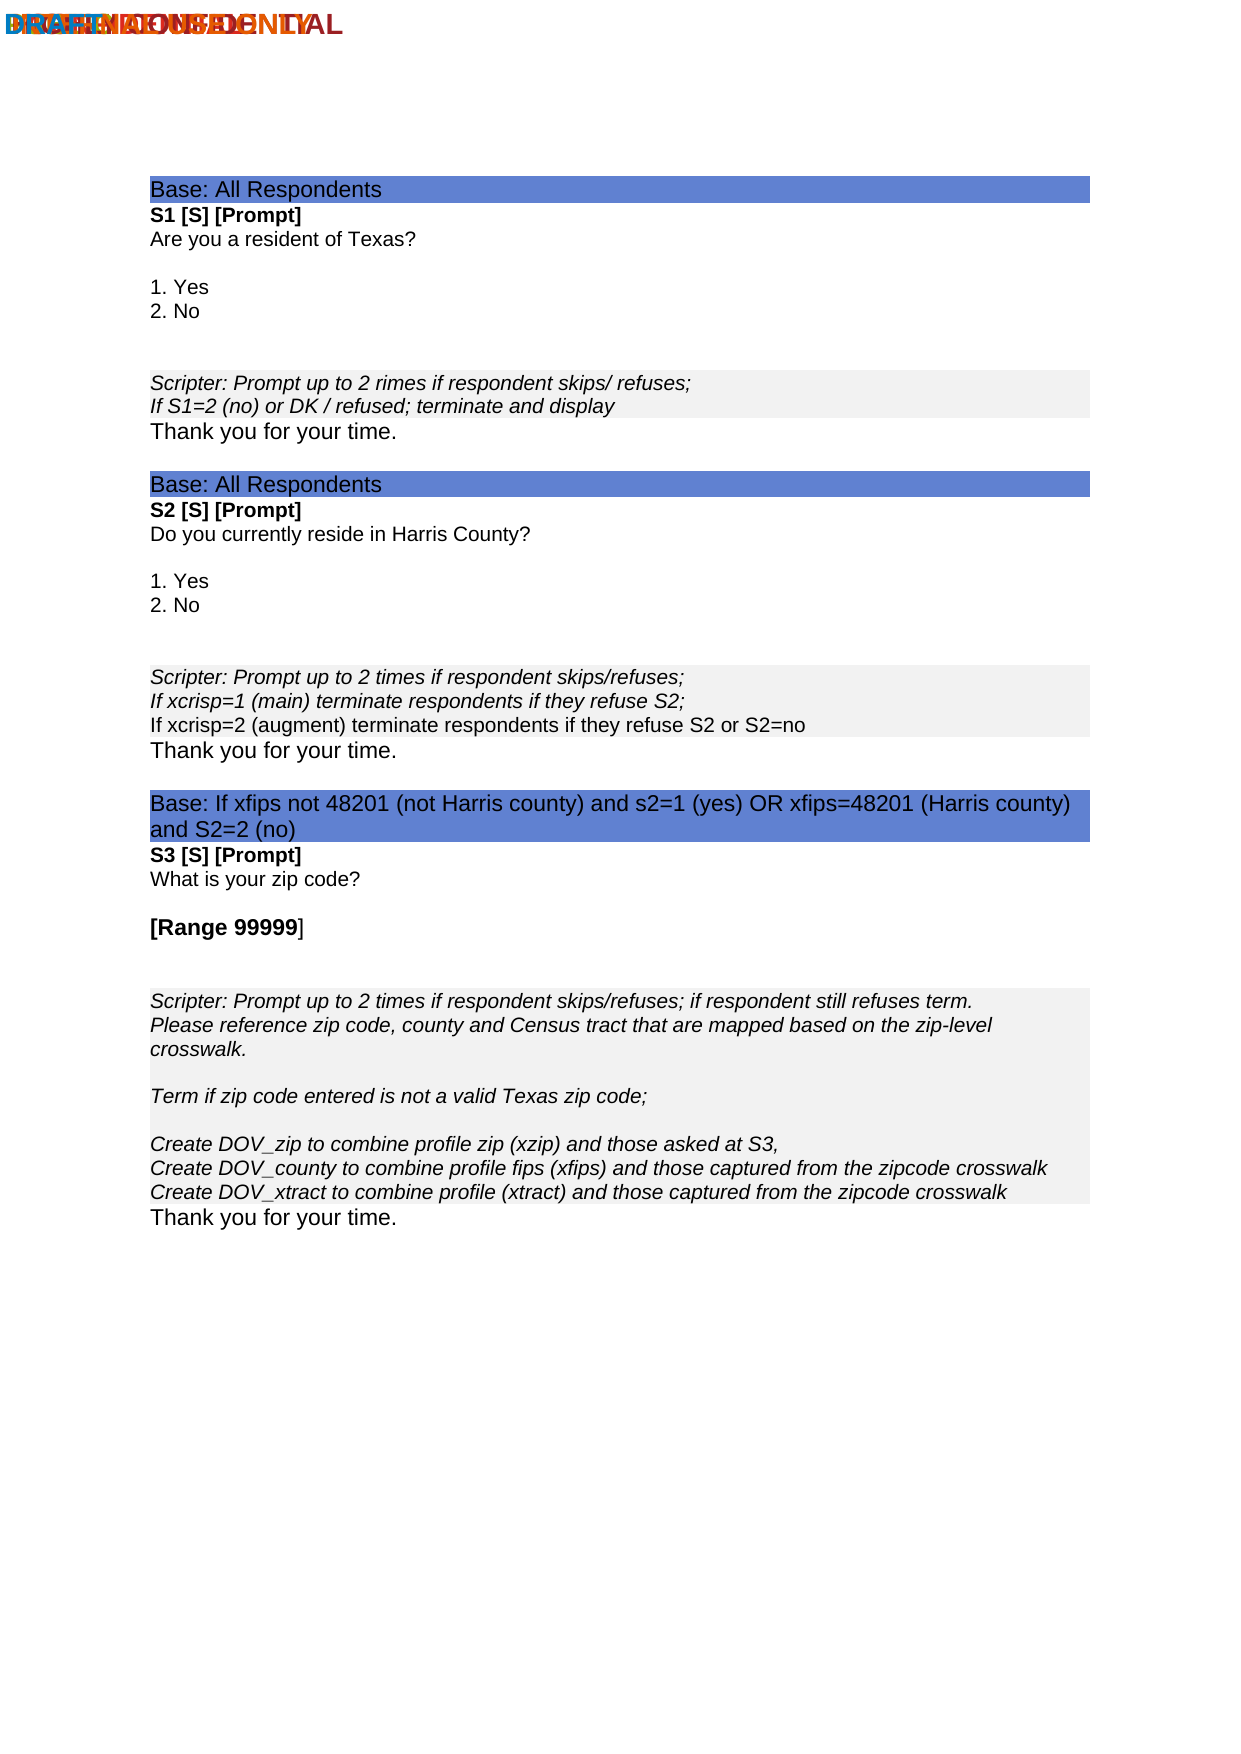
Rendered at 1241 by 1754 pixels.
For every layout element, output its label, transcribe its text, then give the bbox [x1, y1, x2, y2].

text 1. Yes [150, 569, 1090, 593]
text If xcrisp=1 (main) terminate respondents if they refuse S2; [150, 689, 1090, 713]
text Term if zip code entered is not a valid Texas zip code; [150, 1084, 1090, 1108]
text Base: If xfips not 48201 (not Harris county) and s2=1 (yes) OR xfips=48201 (Harris county) and S2=2 (no) [150, 790, 1090, 842]
text Please reference zip code, county and Census tract that are mapped based on the zip-level crosswalk. [150, 1012, 1090, 1060]
text Base: All Respondents [150, 176, 1090, 203]
text S2 [S] [Prompt] [150, 497, 1090, 521]
text Do you currently reside in Harris County? [150, 521, 1090, 545]
text Base: All Respondents [150, 471, 1090, 497]
text Scripter: Prompt up to 2 times if respondent skips/refuses; if respondent still refuses term. [150, 988, 1090, 1012]
text What is your zip code? [150, 866, 1090, 890]
text Create DOV_xtract to combine profile (xtract) and those captured from the zipcode crosswalk [150, 1180, 1090, 1204]
text 2. No [150, 593, 1090, 617]
text Are you a resident of Texas? [150, 227, 1090, 251]
text Create DOV_county to combine profile fips (xfips) and those captured from the zipcode crosswalk [150, 1156, 1090, 1180]
text If xcrisp=2 (augment) terminate respondents if they refuse S2 or S2=no [150, 713, 1090, 737]
text Scripter: Prompt up to 2 times if respondent skips/refuses; [150, 665, 1090, 689]
text Thank you for your time. [150, 1204, 1090, 1231]
text Scripter: Prompt up to 2 rimes if respondent skips/ refuses; [150, 370, 1090, 394]
text Thank you for your time. [150, 737, 1090, 763]
text S3 [S] [Prompt] [150, 842, 1090, 866]
text 2. No [150, 298, 1090, 322]
text [Range 99999] [150, 914, 1090, 941]
text If S1=2 (no) or DK / refused; terminate and display [150, 394, 1090, 418]
text 1. Yes [150, 274, 1090, 298]
text S1 [S] [Prompt] [150, 203, 1090, 227]
text Thank you for your time. [150, 418, 1090, 445]
text Create DOV_zip to combine profile zip (xzip) and those asked at S3, [150, 1132, 1090, 1156]
